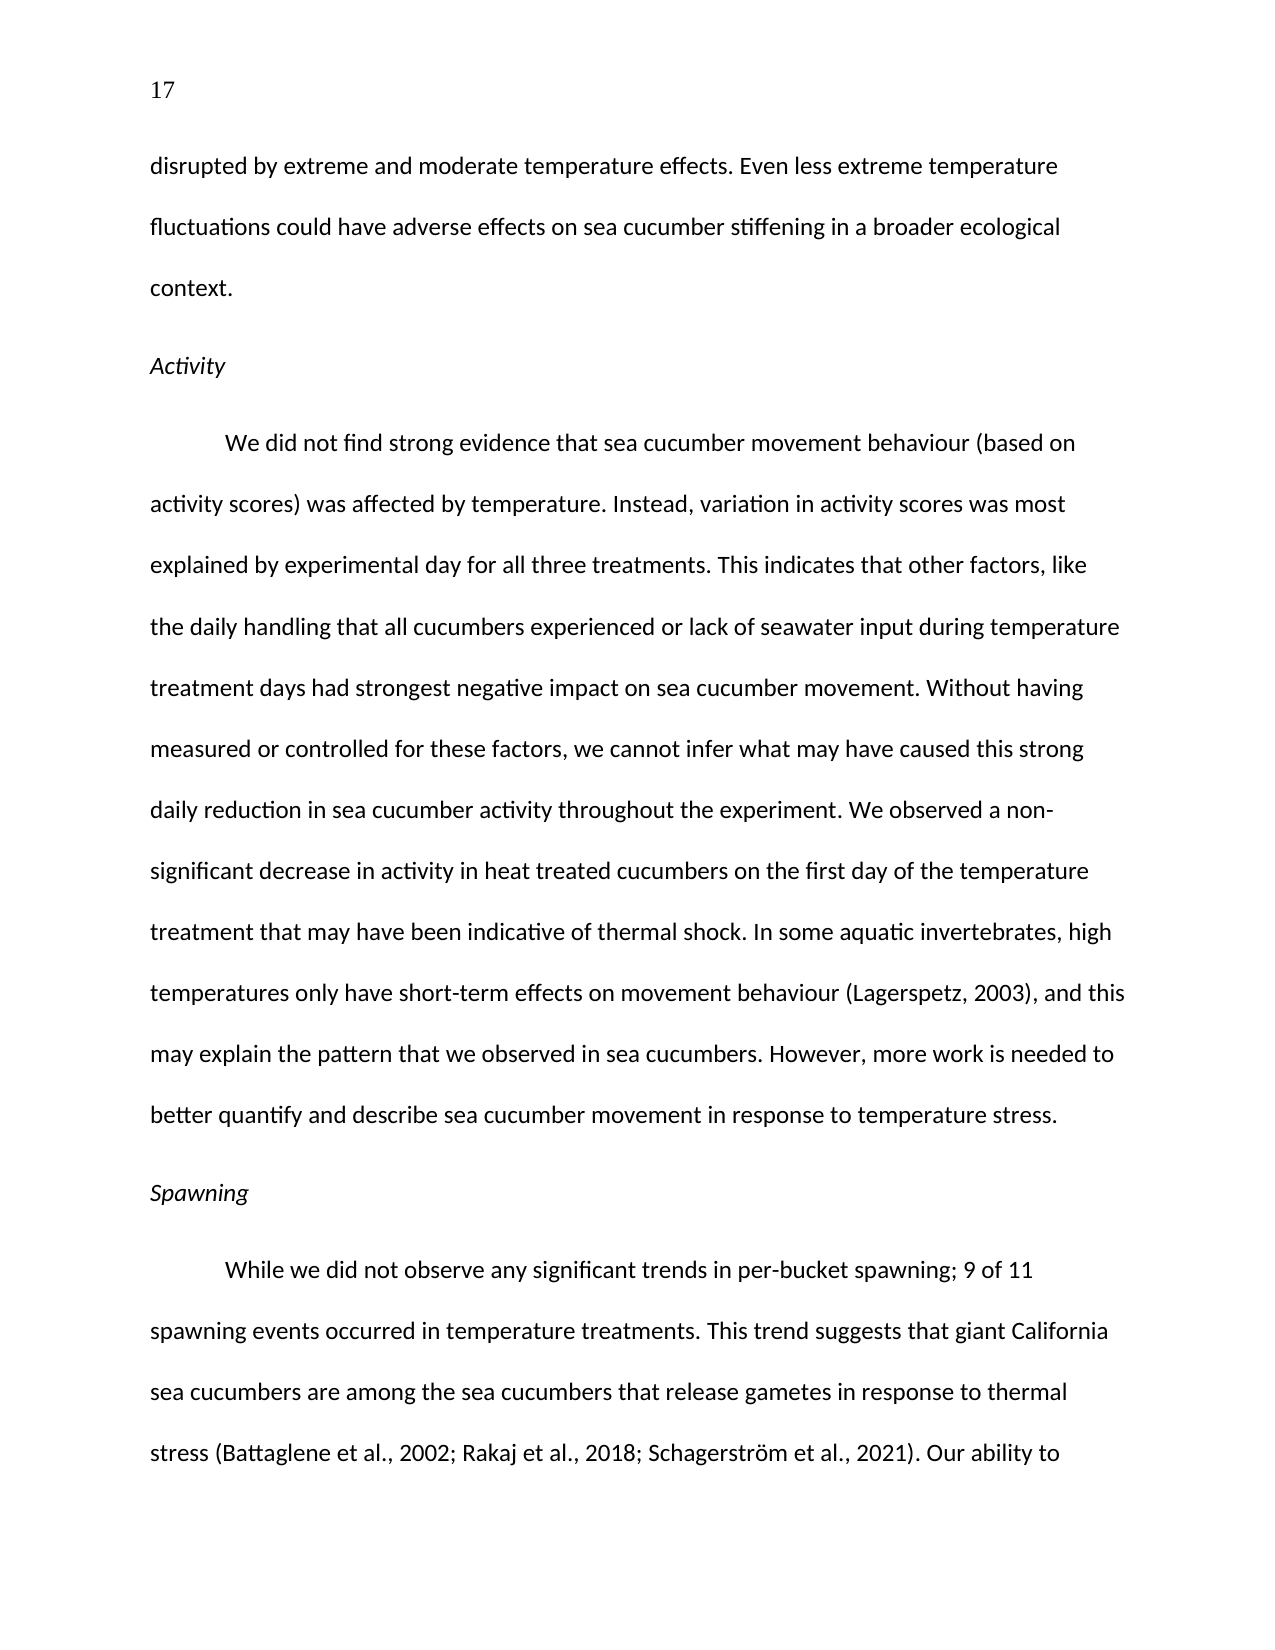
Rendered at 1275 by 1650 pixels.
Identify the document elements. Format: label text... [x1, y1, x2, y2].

text Spawning [150, 1177, 1125, 1207]
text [150, 150, 1125, 303]
text Activity [150, 350, 1125, 380]
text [150, 1254, 1125, 1468]
text We did not find strong evidence that sea cucumber movement behaviour (based on activity scores) was affected by temperature. Instead, variation in activity scores was most explained by experimental day for all three treatments. This indicates that other factors, like the daily handling that all cucumbers experienced or lack of seawater input during temperature treatment days had strongest negative impact on sea cucumber movement. Without having measured or controlled for these factors, we cannot infer what may have caused this strong daily reduction in sea cucumber activity throughout the experiment. We observed a non-significant decrease in activity in heat treated cucumbers on the first day of the temperature treatment that may have been indicative of thermal shock. In some aquatic invertebrates, high temperatures only have short-term effects on movement behaviour (Lagerspetz, 2003), and this may explain the pattern that we observed in sea cucumbers. However, more work is needed to better quantify and describe sea cucumber movement in response to temperature stress. [150, 427, 1125, 1129]
